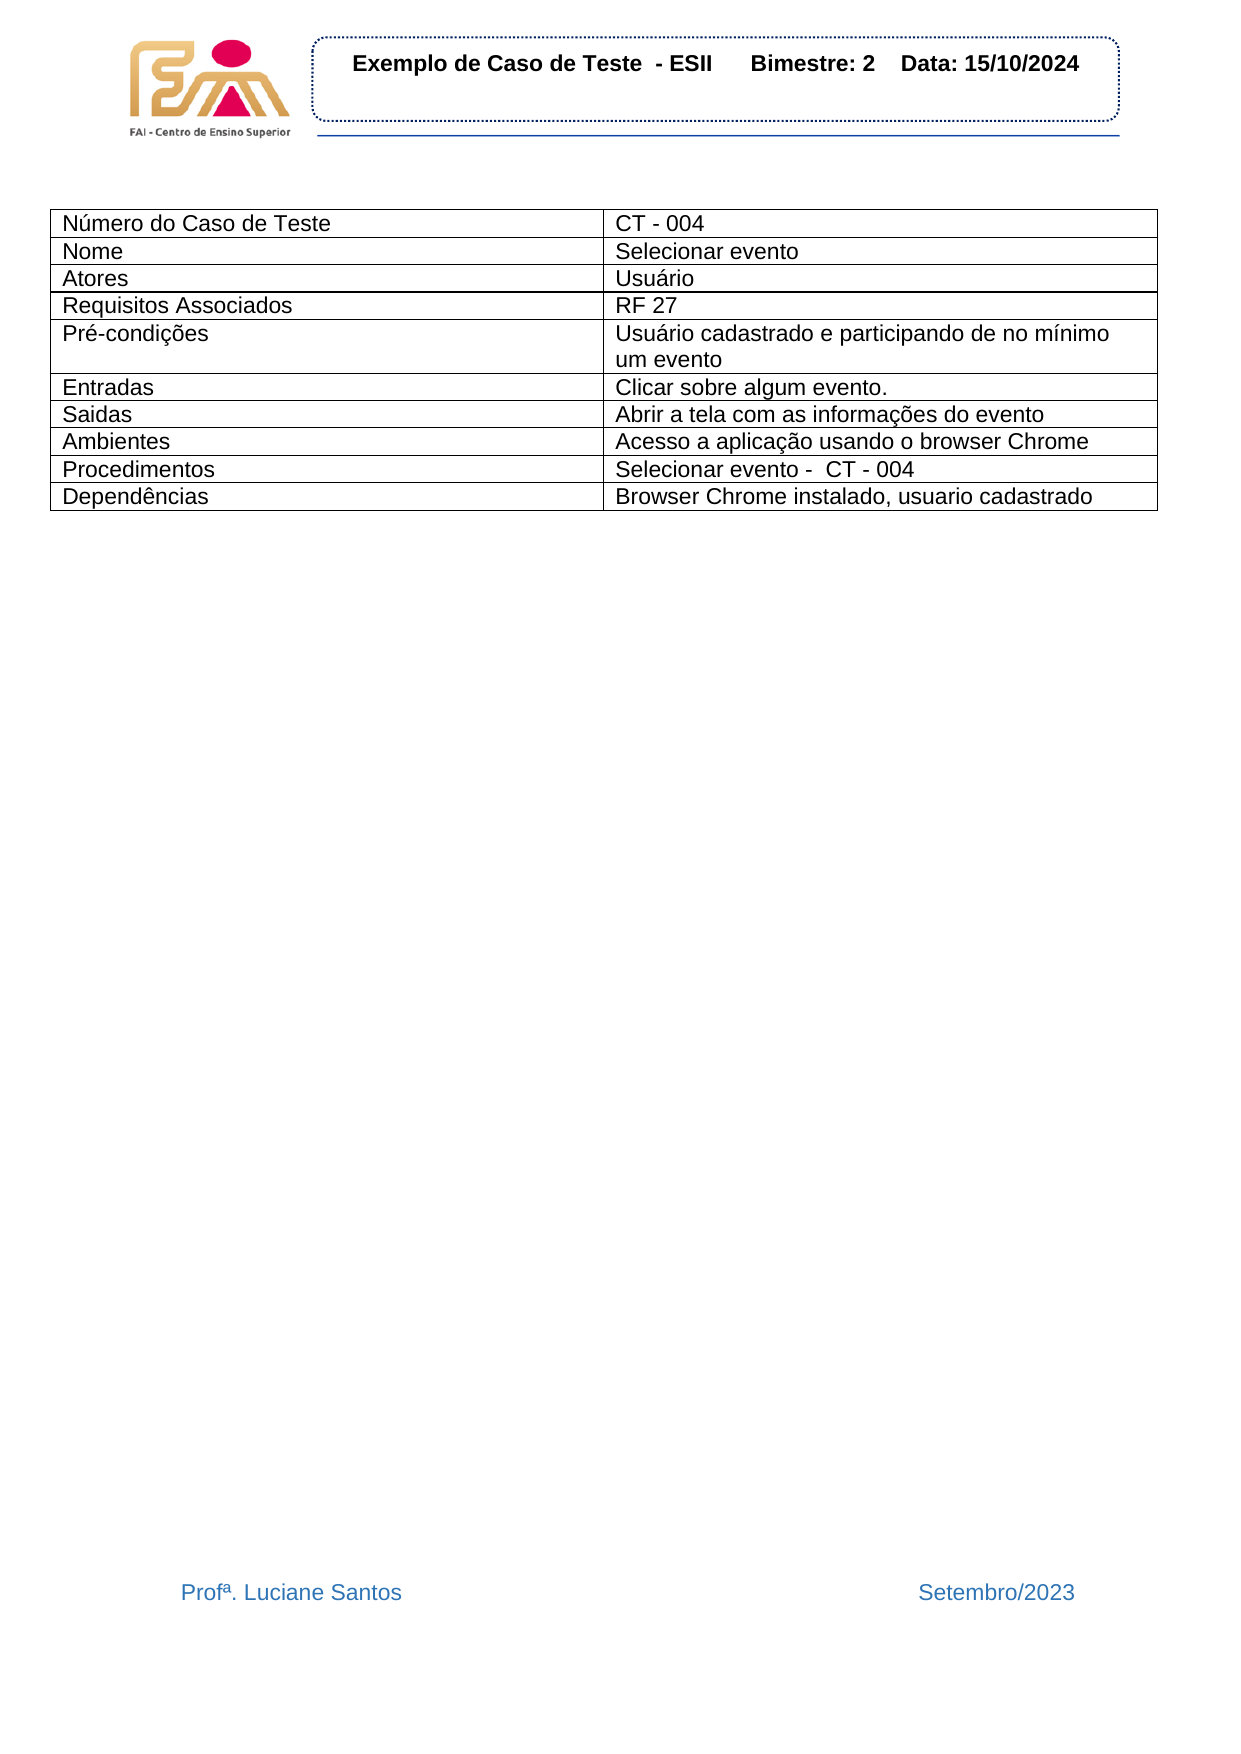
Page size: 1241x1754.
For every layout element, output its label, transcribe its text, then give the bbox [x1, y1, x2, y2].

picture [314, 131, 1120, 137]
table_cell Abrir a tela com as informações do evento [604, 401, 1157, 427]
table_cell Usuário cadastrado e participando de no mínimo um evento [604, 320, 1157, 372]
table_cell Selecionar evento - CT - 004 [604, 456, 1157, 482]
table_cell Dependências [51, 483, 603, 509]
table_cell Browser Chrome instalado, usuario cadastrado [604, 483, 1157, 509]
table_cell Entradas [51, 374, 603, 400]
table_header CT - 004 [604, 210, 1157, 237]
table_cell Ambientes [51, 428, 603, 455]
picture [122, 28, 295, 140]
table_cell Saidas [51, 401, 603, 427]
table_cell Procedimentos [51, 456, 603, 482]
table_cell RF 27 [604, 293, 1157, 319]
table_header Número do Caso de Teste [51, 210, 603, 237]
table_cell Requisitos Associados [51, 293, 603, 319]
table_cell Usuário [604, 265, 1157, 291]
table_cell Nome [51, 238, 603, 264]
table_cell Pré-condições [51, 320, 603, 372]
table_cell Acesso a aplicação usando o browser Chrome [604, 428, 1157, 455]
table_cell Selecionar evento [604, 238, 1157, 264]
table_cell Atores [51, 265, 603, 291]
table_cell Clicar sobre algum evento. [604, 374, 1157, 400]
